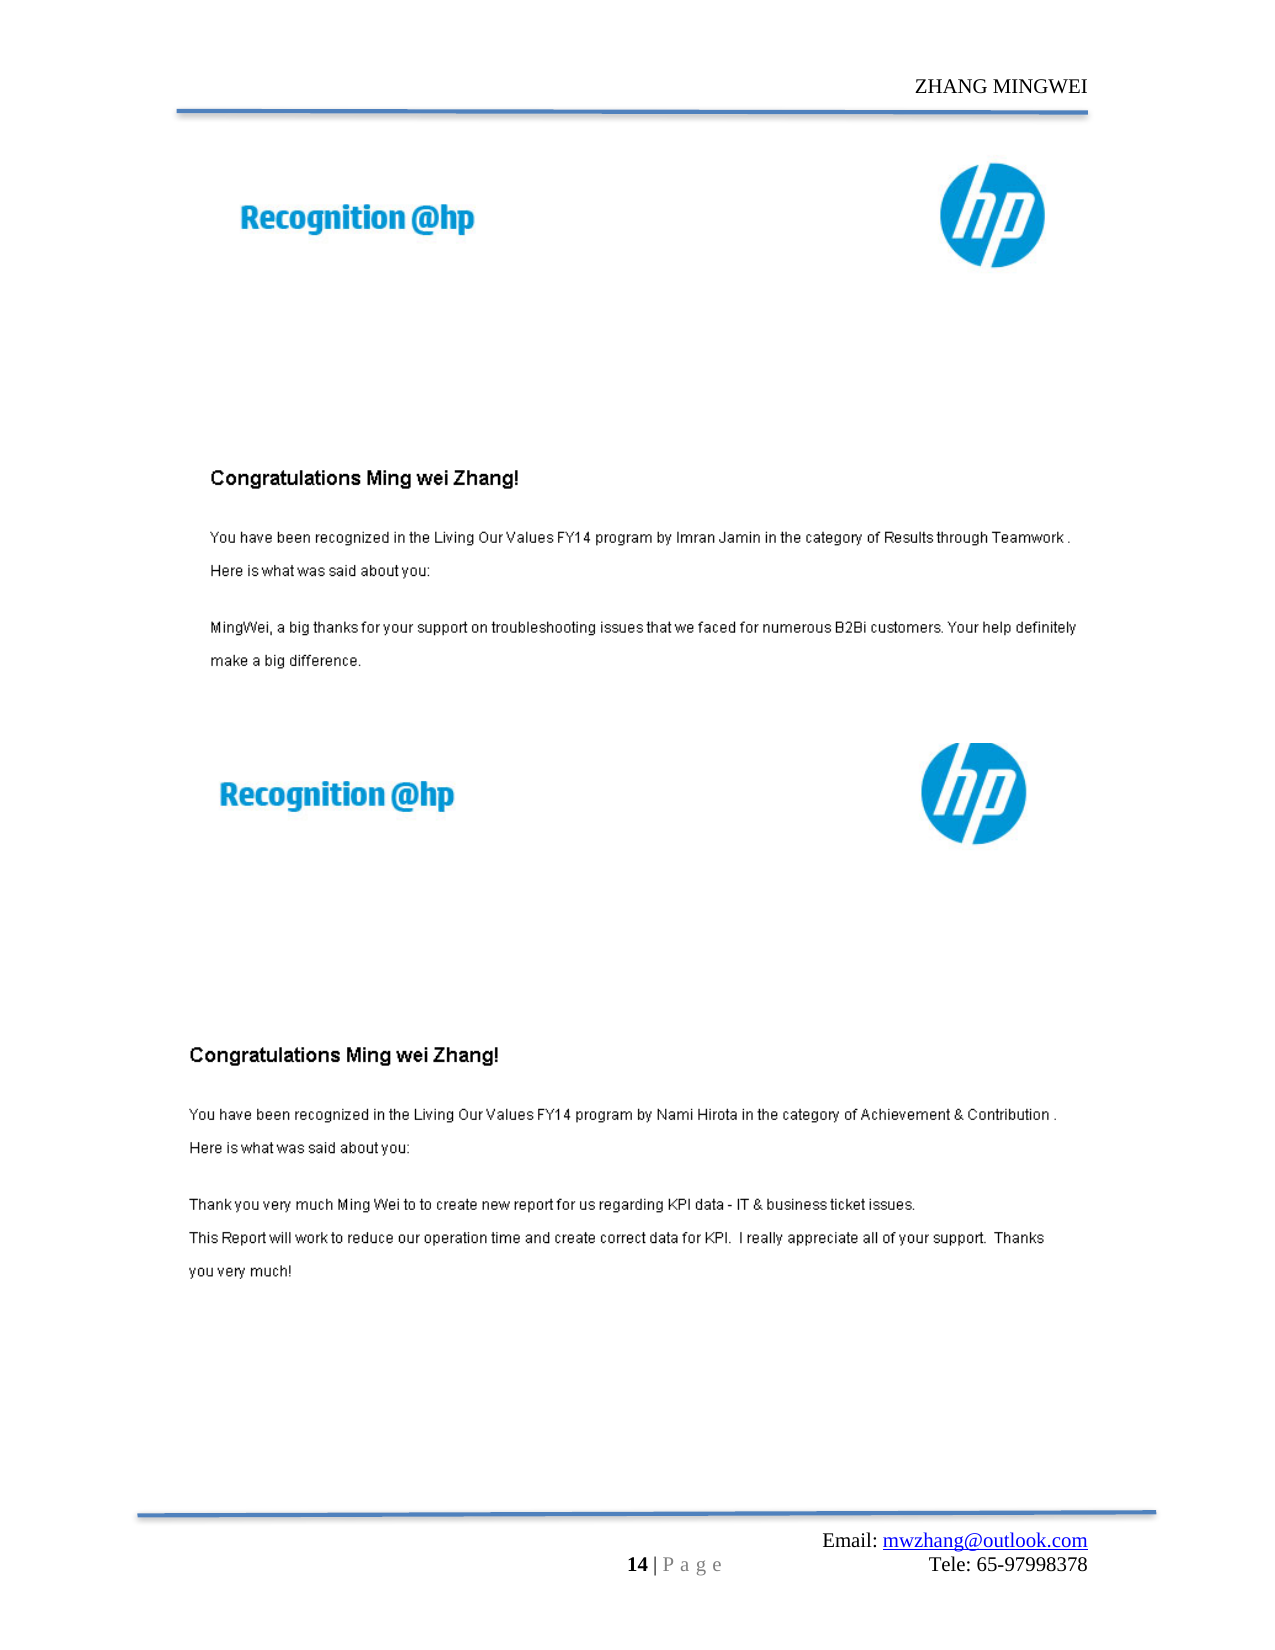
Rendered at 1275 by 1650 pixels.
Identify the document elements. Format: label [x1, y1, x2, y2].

picture [187, 150, 1088, 687]
picture [187, 743, 1088, 1295]
picture [933, 743, 977, 815]
